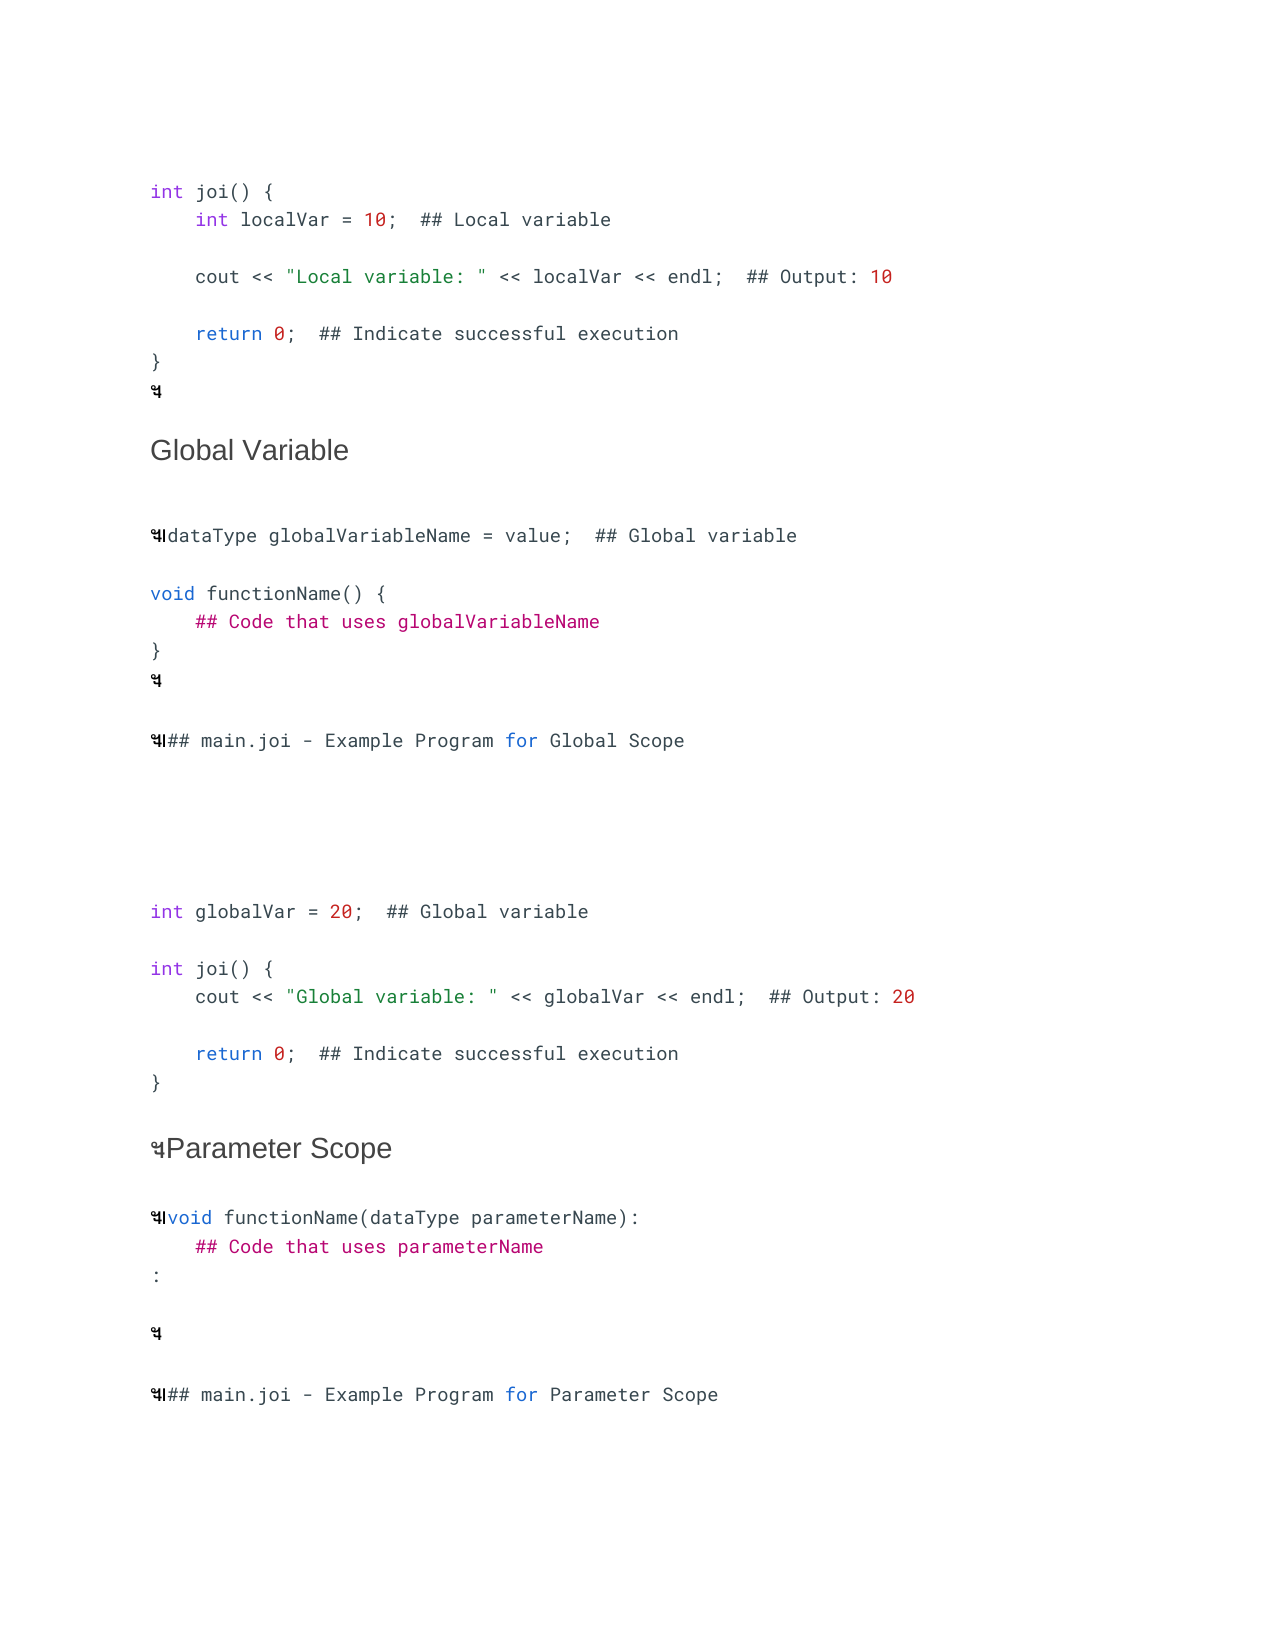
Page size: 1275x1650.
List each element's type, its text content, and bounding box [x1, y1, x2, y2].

text cout << "Local variable: " << localVar << endl; ## Output: 10 [150, 264, 1125, 288]
text  [150, 377, 1125, 404]
text cout << "Global variable: " << globalVar << endl; ## Output: 20 [150, 984, 1125, 1009]
text ## main.joi - Example Program for Global Scope [150, 726, 1125, 753]
text } [150, 1069, 1125, 1094]
text : [150, 1262, 1125, 1287]
text dataType globalVariableName = value; ## Global variable [150, 521, 1125, 548]
text ## main.joi - Example Program for Parameter Scope [150, 1379, 1125, 1406]
text int globalVar = 20; ## Global variable [150, 899, 1125, 924]
text int joi() { [150, 178, 1125, 203]
text ## Code that uses globalVariableName [150, 609, 1125, 634]
text return 0; ## Indicate successful execution [150, 1041, 1125, 1066]
text ## Code that uses parameterName [150, 1234, 1125, 1259]
text void functionName() { [150, 580, 1125, 605]
text  [150, 1319, 1125, 1346]
text int joi() { [150, 956, 1125, 981]
text return 0; ## Indicate successful execution [150, 321, 1125, 345]
subtitle Global Variable [150, 433, 1125, 466]
text } [150, 637, 1125, 662]
text int localVar = 10; ## Local variable [150, 207, 1125, 232]
subtitle Parameter Scope [150, 1131, 1125, 1165]
text  [150, 666, 1125, 692]
text void functionName(dataType parameterName): [150, 1203, 1125, 1230]
text } [150, 349, 1125, 374]
